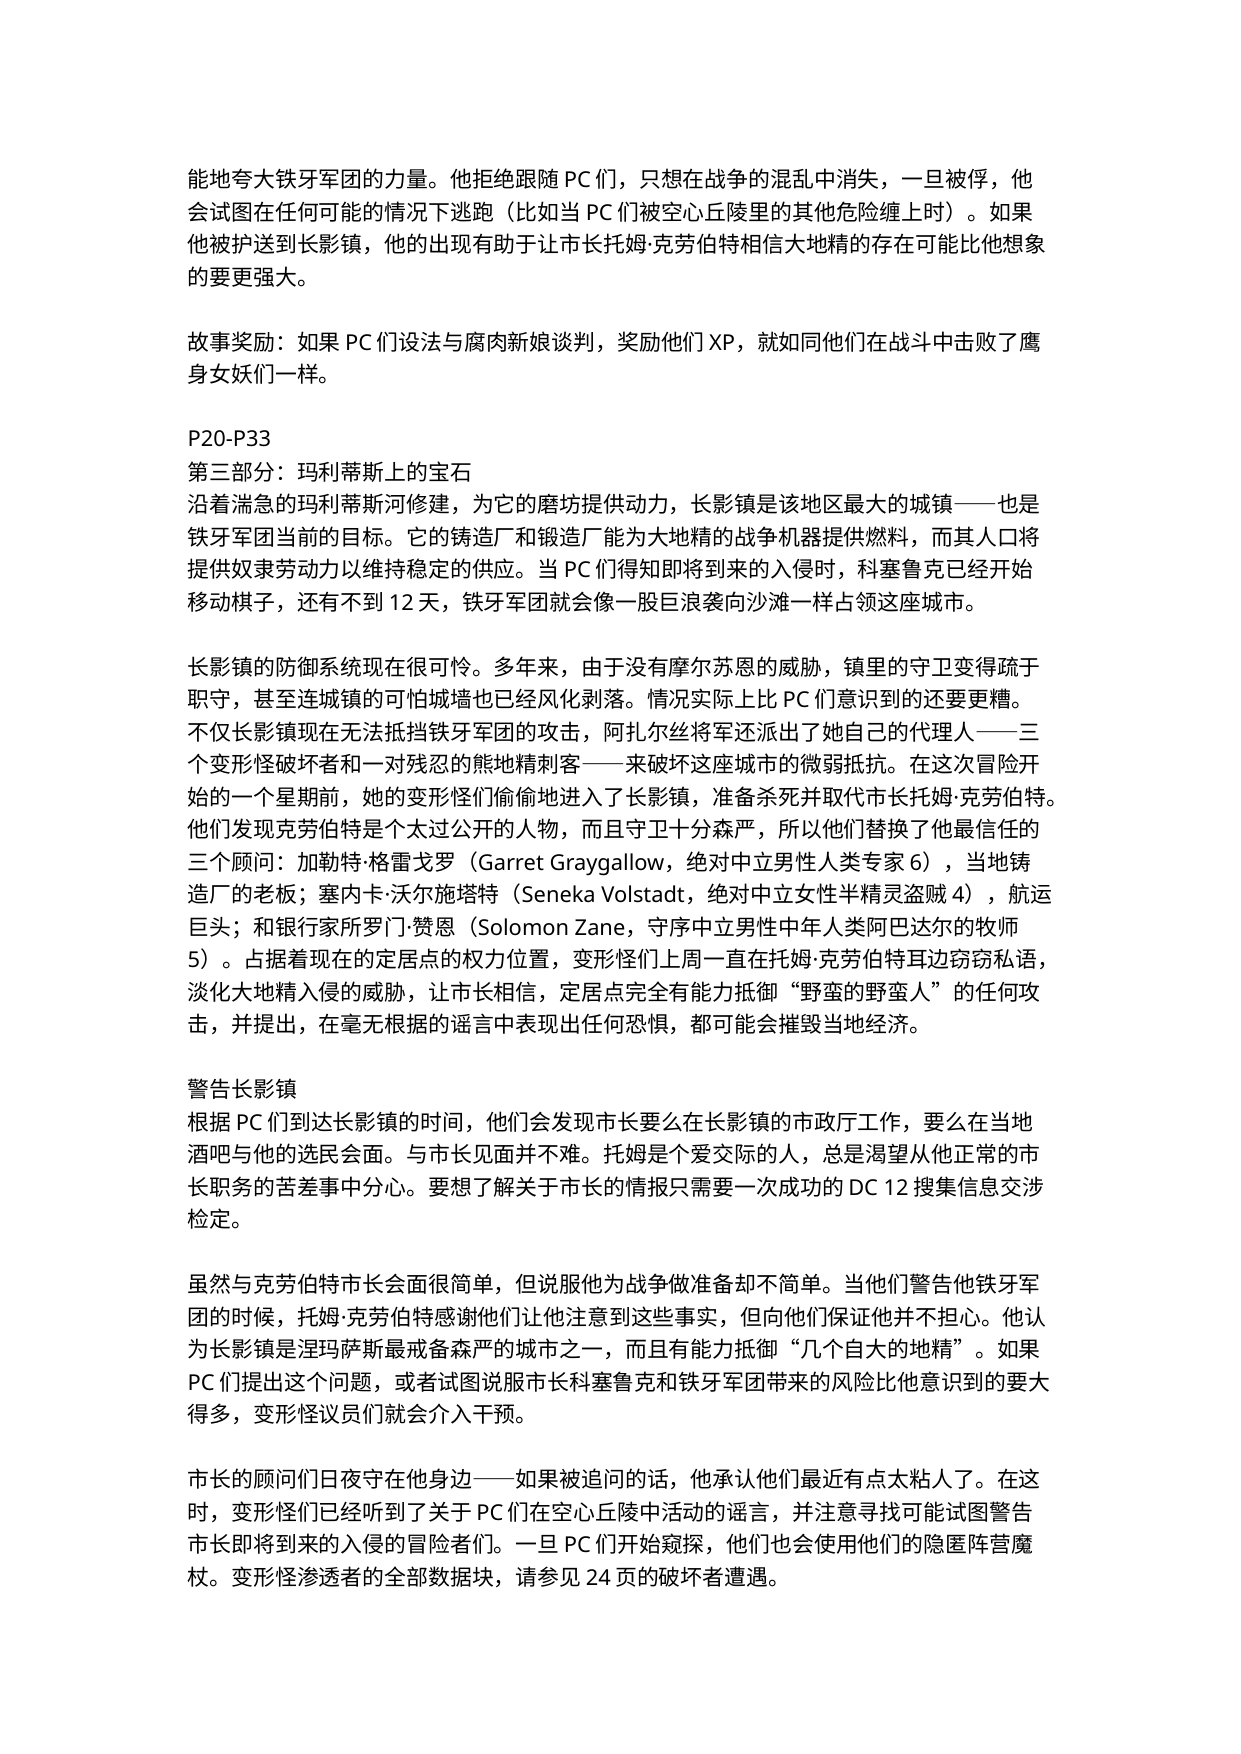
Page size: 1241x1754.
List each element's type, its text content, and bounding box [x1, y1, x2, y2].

text 故事奖励：如果PC们设法与腐肉新娘谈判，奖励他们XP，就如同他们在战斗中击败了鹰身女妖们一样。 [187, 324, 1053, 389]
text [187, 162, 1053, 292]
text P20-P33 [187, 422, 1053, 454]
text 第三部分：玛利蒂斯上的宝石 [187, 454, 1053, 487]
text 根据PC们到达长影镇的时间，他们会发现市长要么在长影镇的市政厅工作，要么在当地酒吧与他的选民会面。与市长见面并不难。托姆是个爱交际的人，总是渴望从他正常的市长职务的苦差事中分心。要想了解关于市长的情报只需要一次成功的DC 12搜集信息交涉检定。 [187, 1104, 1053, 1234]
text 长影镇的防御系统现在很可怜。多年来，由于没有摩尔苏恩的威胁，镇里的守卫变得疏于职守，甚至连城镇的可怕城墙也已经风化剥落。情况实际上比PC们意识到的还要更糟。不仅长影镇现在无法抵挡铁牙军团的攻击，阿扎尔丝将军还派出了她自己的代理人——三个变形怪破坏者和一对残忍的熊地精刺客——来破坏这座城市的微弱抵抗。在这次冒险开始的一个星期前，她的变形怪们偷偷地进入了长影镇，准备杀死并取代市长托姆·克劳伯特。他们发现克劳伯特是个太过公开的人物，而且守卫十分森严，所以他们替换了他最信任的三个顾问：加勒特·格雷戈罗（Garret Graygallow，绝对中立男性人类专家6），当地铸造厂的老板；塞内卡·沃尔施塔特（Seneka Volstadt，绝对中立女性半精灵盗贼4），航运巨头；和银行家所罗门·赞恩（Solomon Zane，守序中立男性中年人类阿巴达尔的牧师5）。占据着现在的定居点的权力位置，变形怪们上周一直在托姆·克劳伯特耳边窃窃私语，淡化大地精入侵的威胁，让市长相信，定居点完全有能力抵御“野蛮的野蛮人”的任何攻击，并提出，在毫无根据的谣言中表现出任何恐惧，都可能会摧毁当地经济。 [187, 649, 1053, 1039]
text 市长的顾问们日夜守在他身边——如果被追问的话，他承认他们最近有点太粘人了。在这时，变形怪们已经听到了关于PC们在空心丘陵中活动的谣言，并注意寻找可能试图警告市长即将到来的入侵的冒险者们。一旦PC们开始窥探，他们也会使用他们的隐匿阵营魔杖。变形怪渗透者的全部数据块，请参见24页的破坏者遭遇。 [187, 1462, 1053, 1592]
text 虽然与克劳伯特市长会面很简单，但说服他为战争做准备却不简单。当他们警告他铁牙军团的时候，托姆·克劳伯特感谢他们让他注意到这些事实，但向他们保证他并不担心。他认为长影镇是涅玛萨斯最戒备森严的城市之一，而且有能力抵御“几个自大的地精”。如果PC们提出这个问题，或者试图说服市长科塞鲁克和铁牙军团带来的风险比他意识到的要大得多，变形怪议员们就会介入干预。 [187, 1267, 1053, 1429]
text 沿着湍急的玛利蒂斯河修建，为它的磨坊提供动力，长影镇是该地区最大的城镇——也是铁牙军团当前的目标。它的铸造厂和锻造厂能为大地精的战争机器提供燃料，而其人口将提供奴隶劳动力以维持稳定的供应。当PC们得知即将到来的入侵时，科塞鲁克已经开始移动棋子，还有不到12天，铁牙军团就会像一股巨浪袭向沙滩一样占领这座城市。 [187, 487, 1053, 617]
text 警告长影镇 [187, 1072, 1053, 1104]
